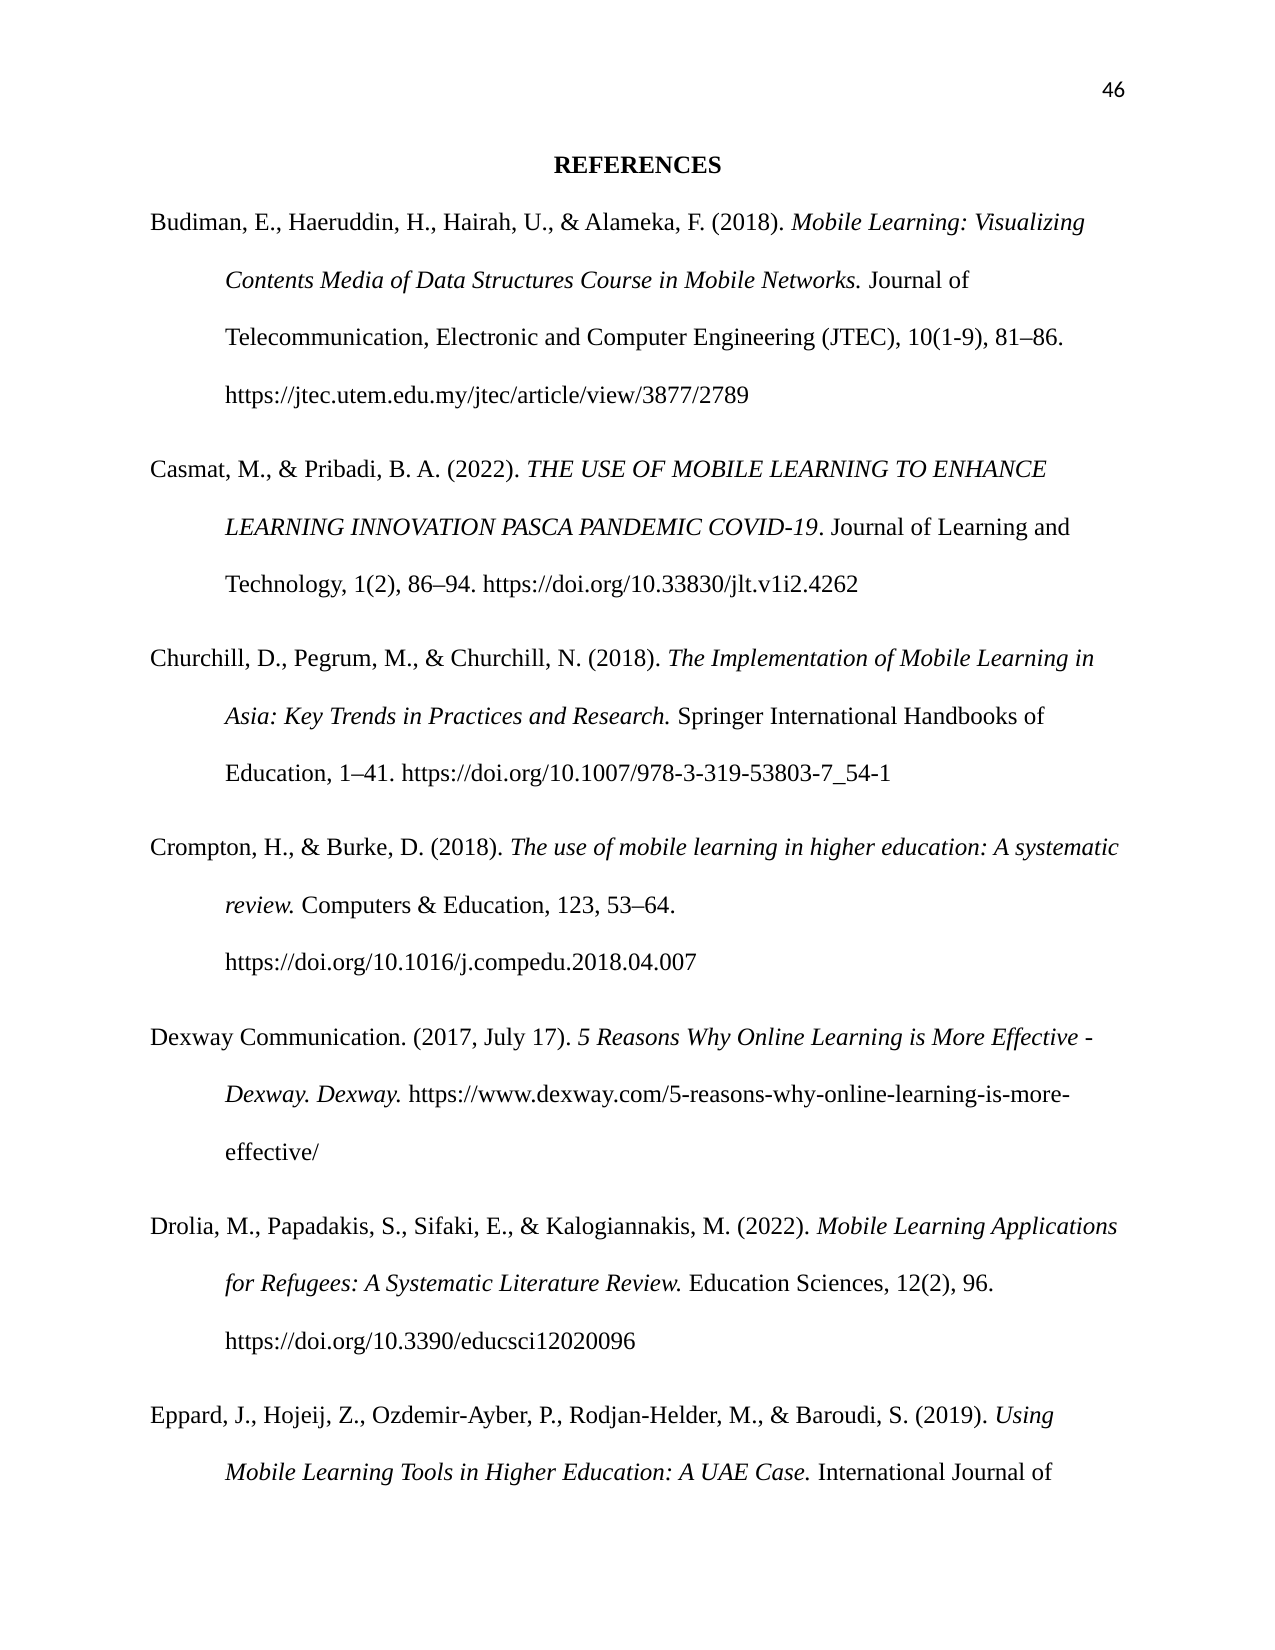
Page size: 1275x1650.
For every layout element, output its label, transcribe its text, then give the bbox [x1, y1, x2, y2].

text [150, 1400, 1125, 1486]
text Casmat, M., & Pribadi, B. A. (2022). THE USE OF MOBILE LEARNING TO ENHANCE LEARNING INNOVATION PASCA PANDEMIC COVID-19. Journal of Learning and Technology, 1(2), 86–94. https://doi.org/10.33830/jlt.v1i2.4262 [150, 454, 1125, 598]
text Drolia, M., Papadakis, S., Sifaki, E., & Kalogiannakis, M. (2022). Mobile Learning Applications for Refugees: A Systematic Literature Review. Education Sciences, 12(2), 96. https://doi.org/10.3390/educsci12020096 [150, 1211, 1125, 1354]
text Crompton, H., & Burke, D. (2018). The use of mobile learning in higher education: A systematic review. Computers & Education, 123, 53–64. https://doi.org/10.1016/j.compedu.2018.04.007 [150, 832, 1125, 976]
subtitle REFERENCES [150, 150, 1125, 179]
text Budiman, E., Haeruddin, H., Hairah, U., & Alameka, F. (2018). Mobile Learning: Visualizing Contents Media of Data Structures Course in Mobile Networks. Journal of Telecommunication, Electronic and Computer Engineering (JTEC), 10(1-9), 81–86. https://jtec.utem.edu.my/jtec/article/view/3877/2789 [150, 207, 1125, 409]
text Churchill, D., Pegrum, M., & Churchill, N. (2018). The Implementation of Mobile Learning in Asia: Key Trends in Practices and Research. Springer International Handbooks of Education, 1–41. https://doi.org/10.1007/978-3-319-53803-7_54-1 [150, 643, 1125, 787]
text Dexway Communication. (2017, July 17). 5 Reasons Why Online Learning is More Effective - Dexway. Dexway. https://www.dexway.com/5-reasons-why-online-learning-is-more-effective/ [150, 1022, 1125, 1165]
